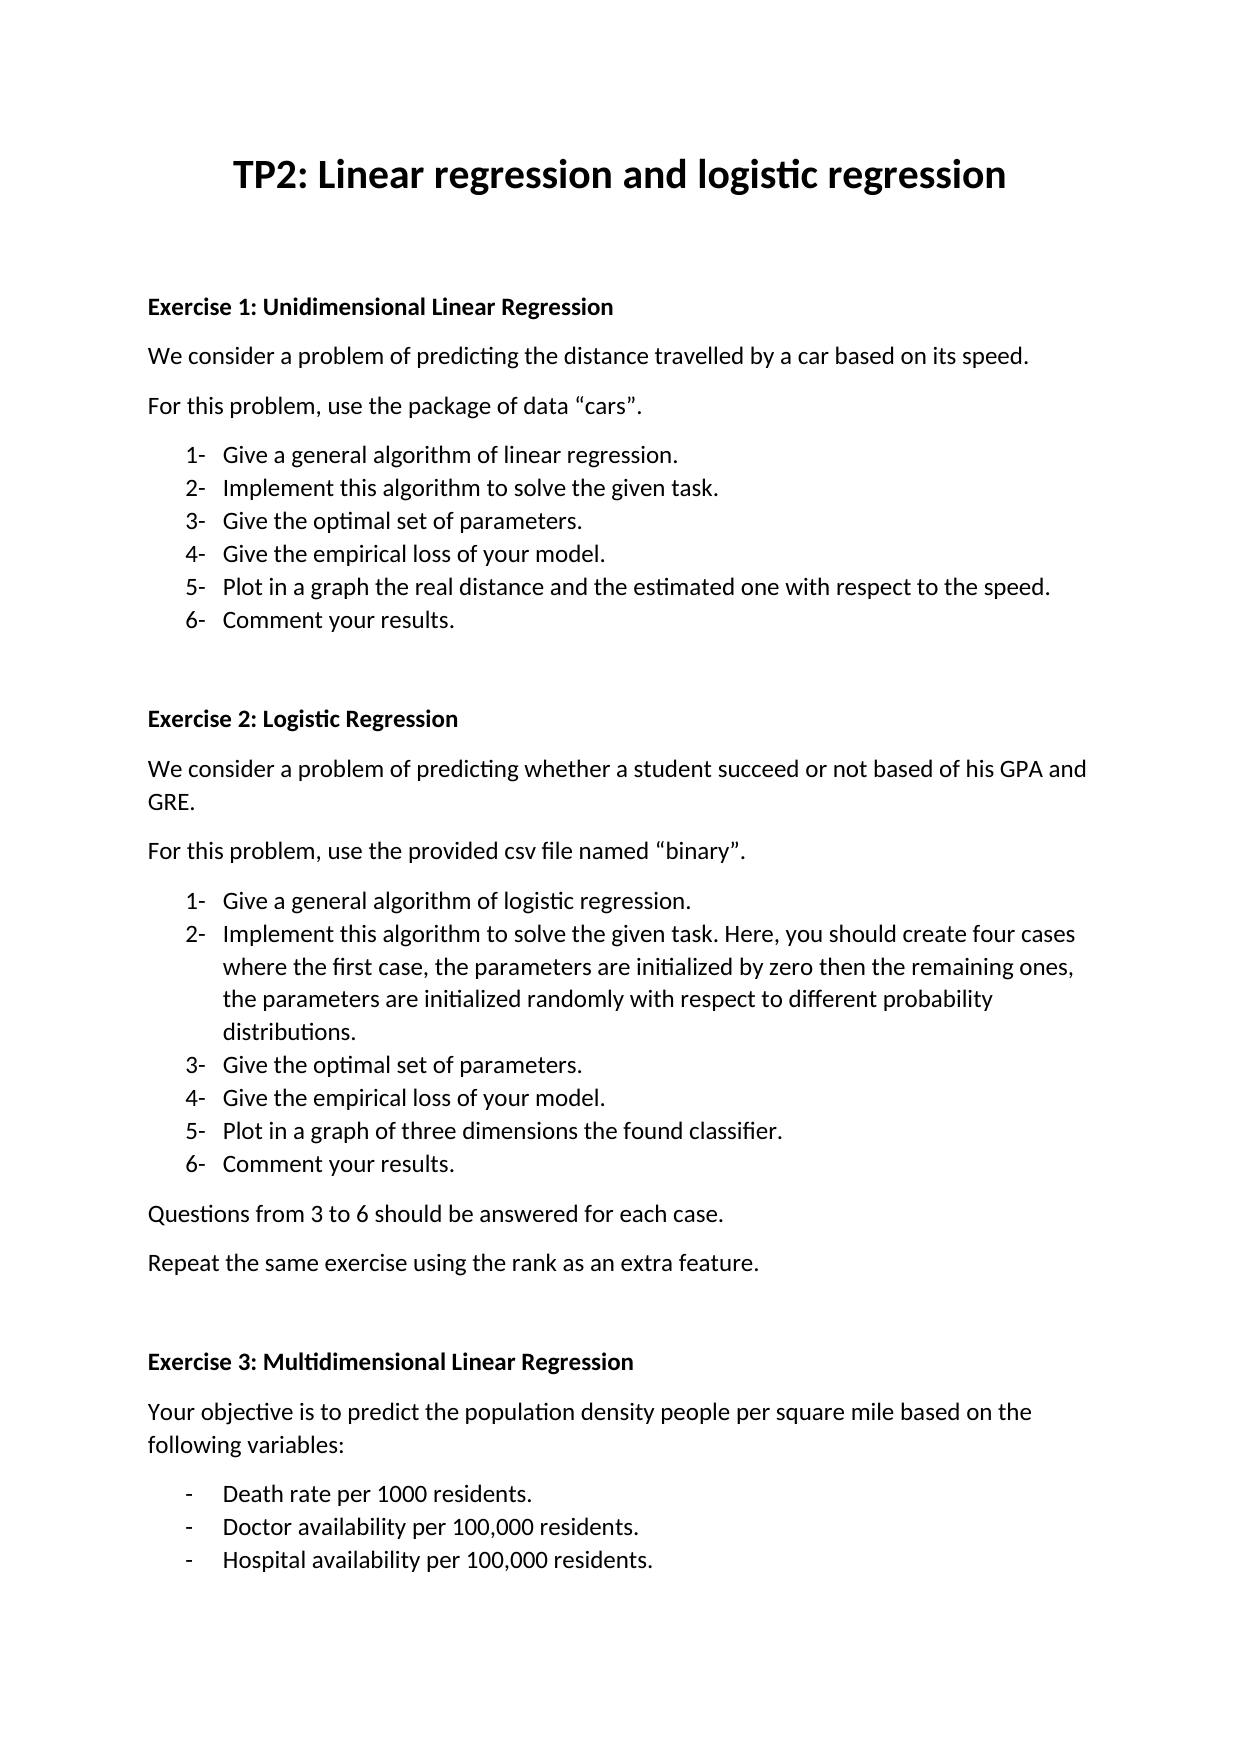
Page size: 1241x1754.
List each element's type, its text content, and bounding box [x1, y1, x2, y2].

list Comment your results. [185, 604, 1093, 634]
list Hospital availability per 100,000 residents. [185, 1544, 1093, 1575]
list Give a general algorithm of logistic regression. [185, 885, 1093, 915]
list Give the optimal set of parameters. [185, 1049, 1093, 1080]
text Exercise 2: Logistic Regression [148, 703, 1093, 734]
text Your objective is to predict the population density people per square mile based on the following variables: [148, 1396, 1093, 1459]
list Doctor availability per 100,000 residents. [185, 1512, 1093, 1542]
list Implement this algorithm to solve the given task. Here, you should create four cases where the first case, the parameters are initialized by zero then the remaining ones, the parameters are initialized randomly with respect to different probability distributions. [185, 918, 1093, 1047]
text Exercise 3: Multidimensional Linear Regression [148, 1347, 1093, 1377]
list Death rate per 1000 residents. [185, 1479, 1093, 1509]
list Give the empirical loss of your model. [185, 1082, 1093, 1113]
list Comment your results. [185, 1148, 1093, 1179]
text For this problem, use the package of data “cars”. [148, 390, 1093, 420]
text We consider a problem of predicting the distance travelled by a car based on its speed. [148, 340, 1093, 371]
list Give the empirical loss of your model. [185, 538, 1093, 569]
list Give a general algorithm of linear regression. [185, 439, 1093, 470]
list Implement this algorithm to solve the given task. [185, 472, 1093, 503]
text TP2: Linear regression and logistic regression [148, 148, 1093, 198]
text Repeat the same exercise using the rank as an extra feature. [148, 1247, 1093, 1278]
text Exercise 1: Unidimensional Linear Regression [148, 291, 1093, 321]
text We consider a problem of predicting whether a student succeed or not based of his GPA and GRE. [148, 753, 1093, 816]
text For this problem, use the provided csv file named “binary”. [148, 835, 1093, 866]
list Plot in a graph the real distance and the estimated one with respect to the speed. [185, 571, 1093, 602]
list Give the optimal set of parameters. [185, 505, 1093, 536]
text Questions from 3 to 6 should be answered for each case. [148, 1198, 1093, 1228]
list Plot in a graph of three dimensions the found classifier. [185, 1115, 1093, 1146]
